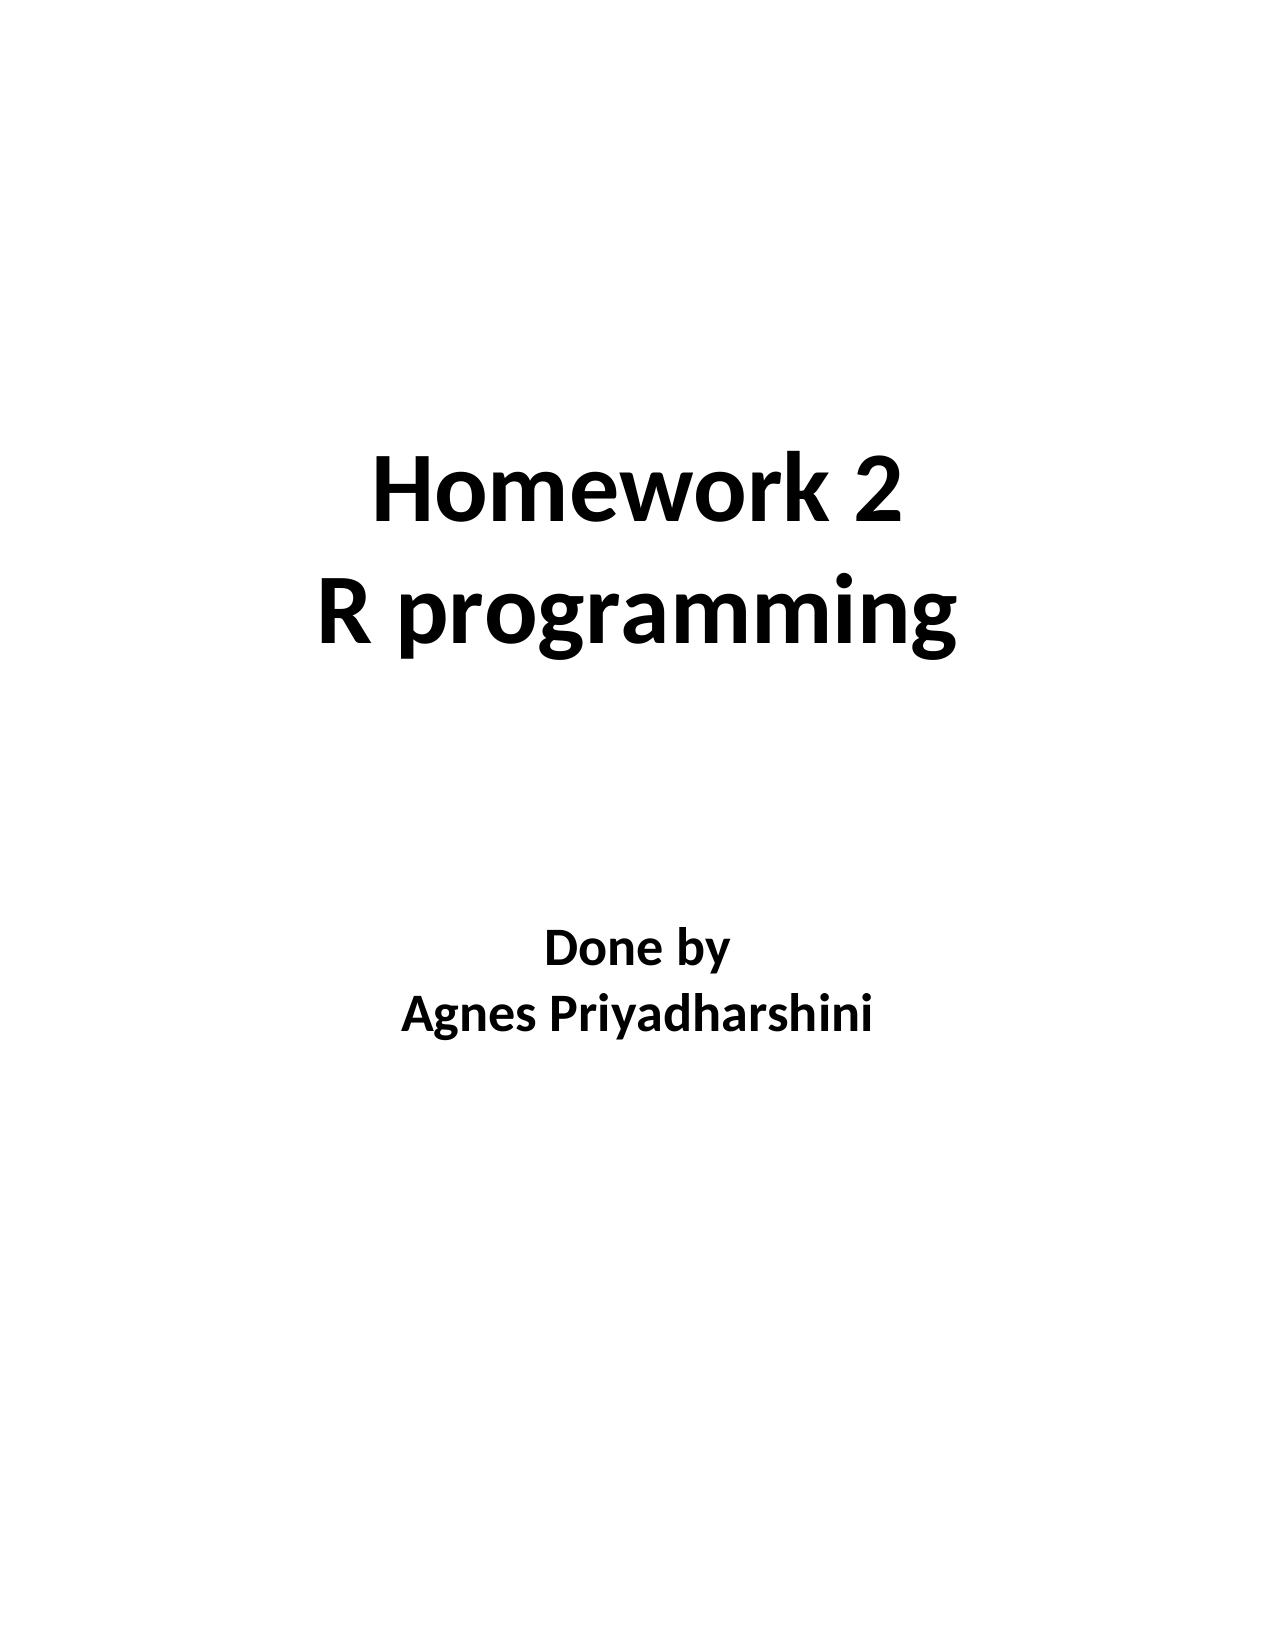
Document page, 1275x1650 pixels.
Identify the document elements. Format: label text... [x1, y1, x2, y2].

text Homework 2 [150, 425, 1125, 547]
text R programming [150, 547, 1125, 669]
text Agnes Priyadharshini [150, 979, 1125, 1045]
text Done by [150, 913, 1125, 979]
